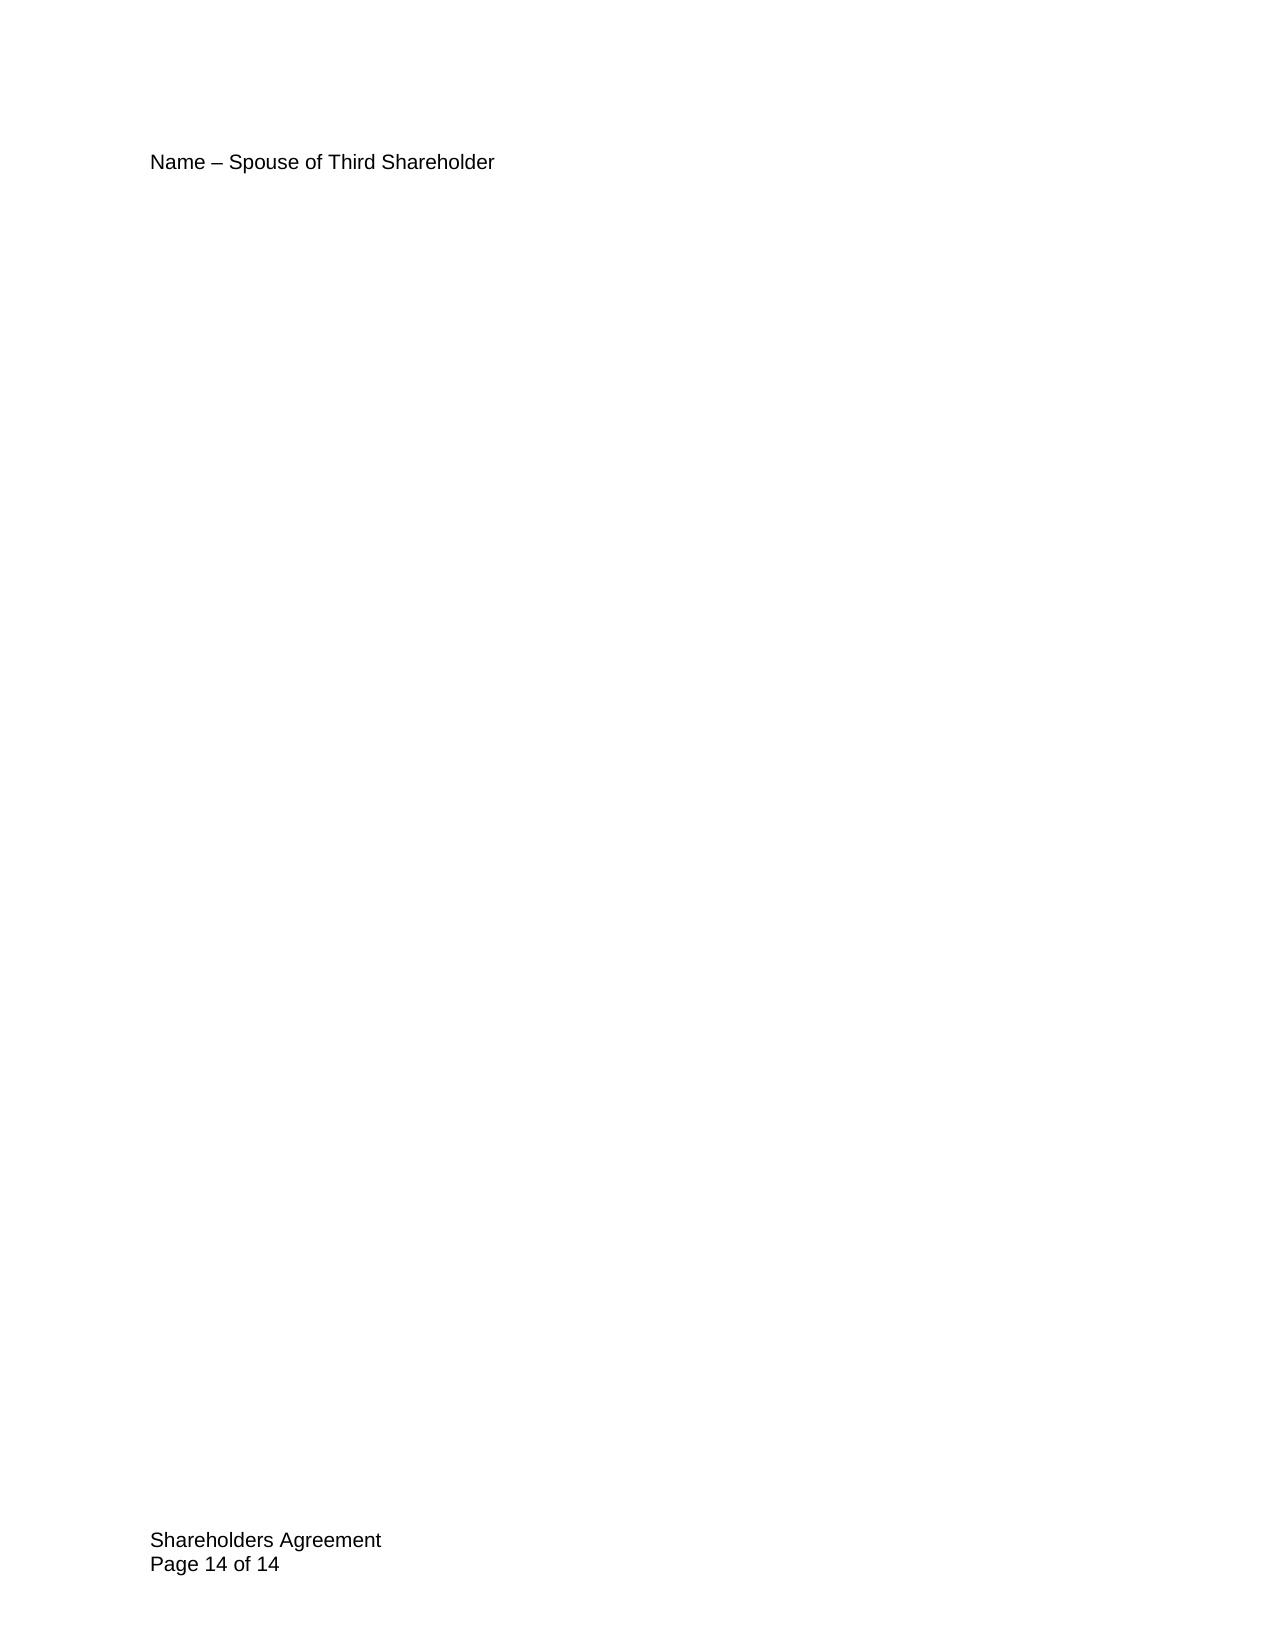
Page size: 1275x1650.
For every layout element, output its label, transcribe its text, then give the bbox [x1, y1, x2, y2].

text Name – Spouse of Third Shareholder [150, 150, 1125, 174]
